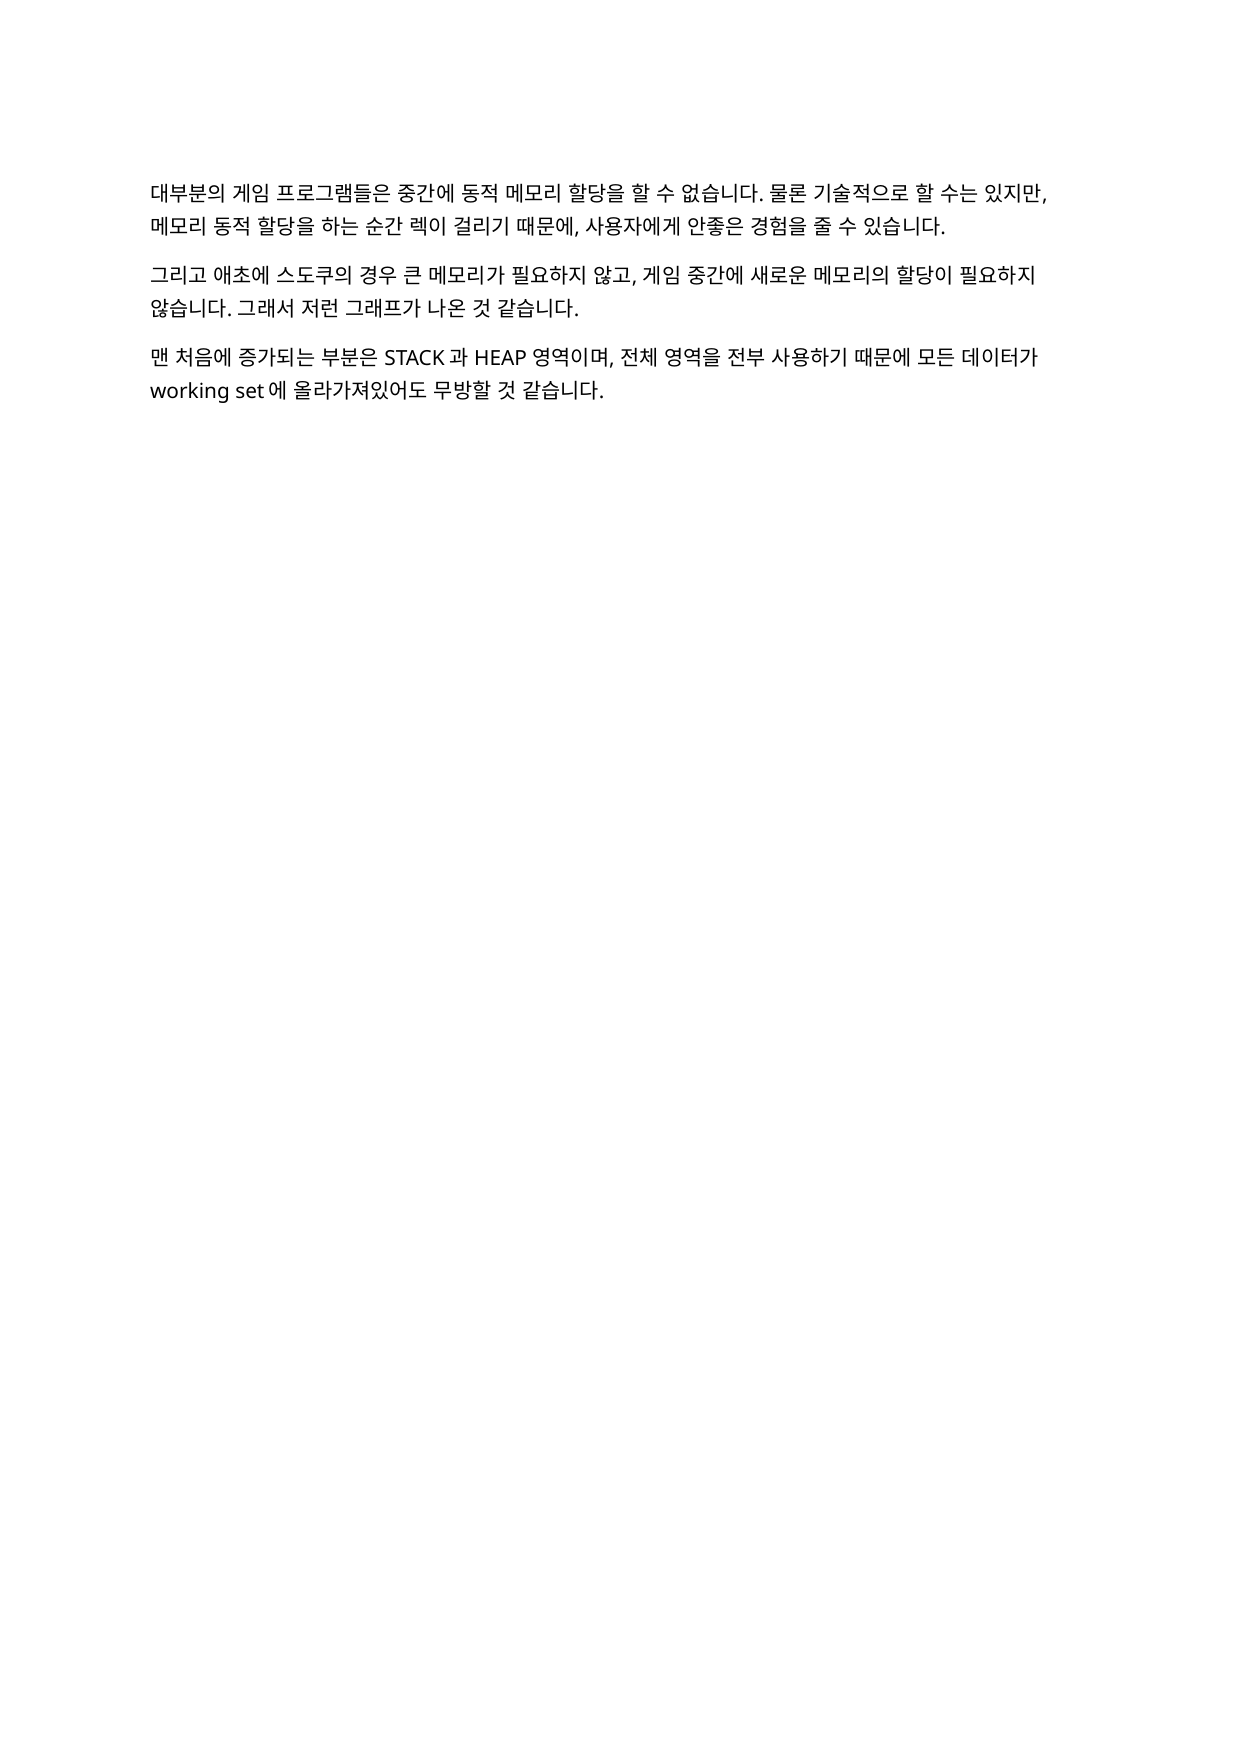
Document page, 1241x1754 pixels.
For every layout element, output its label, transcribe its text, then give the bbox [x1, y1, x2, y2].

text 맨 처음에 증가되는 부분은 STACK과 HEAP 영역이며, 전체 영역을 전부 사용하기 때문에 모든 데이터가 working set에 올라가져있어도 무방할 것 같습니다. [150, 341, 1090, 404]
text 대부분의 게임 프로그램들은 중간에 동적 메모리 할당을 할 수 없습니다. 물론 기술적으로 할 수는 있지만, 메모리 동적 할당을 하는 순간 렉이 걸리기 때문에, 사용자에게 안좋은 경험을 줄 수 있습니다. [150, 177, 1090, 240]
text 그리고 애초에 스도쿠의 경우 큰 메모리가 필요하지 않고, 게임 중간에 새로운 메모리의 할당이 필요하지 않습니다. 그래서 저런 그래프가 나온 것 같습니다. [150, 259, 1090, 322]
